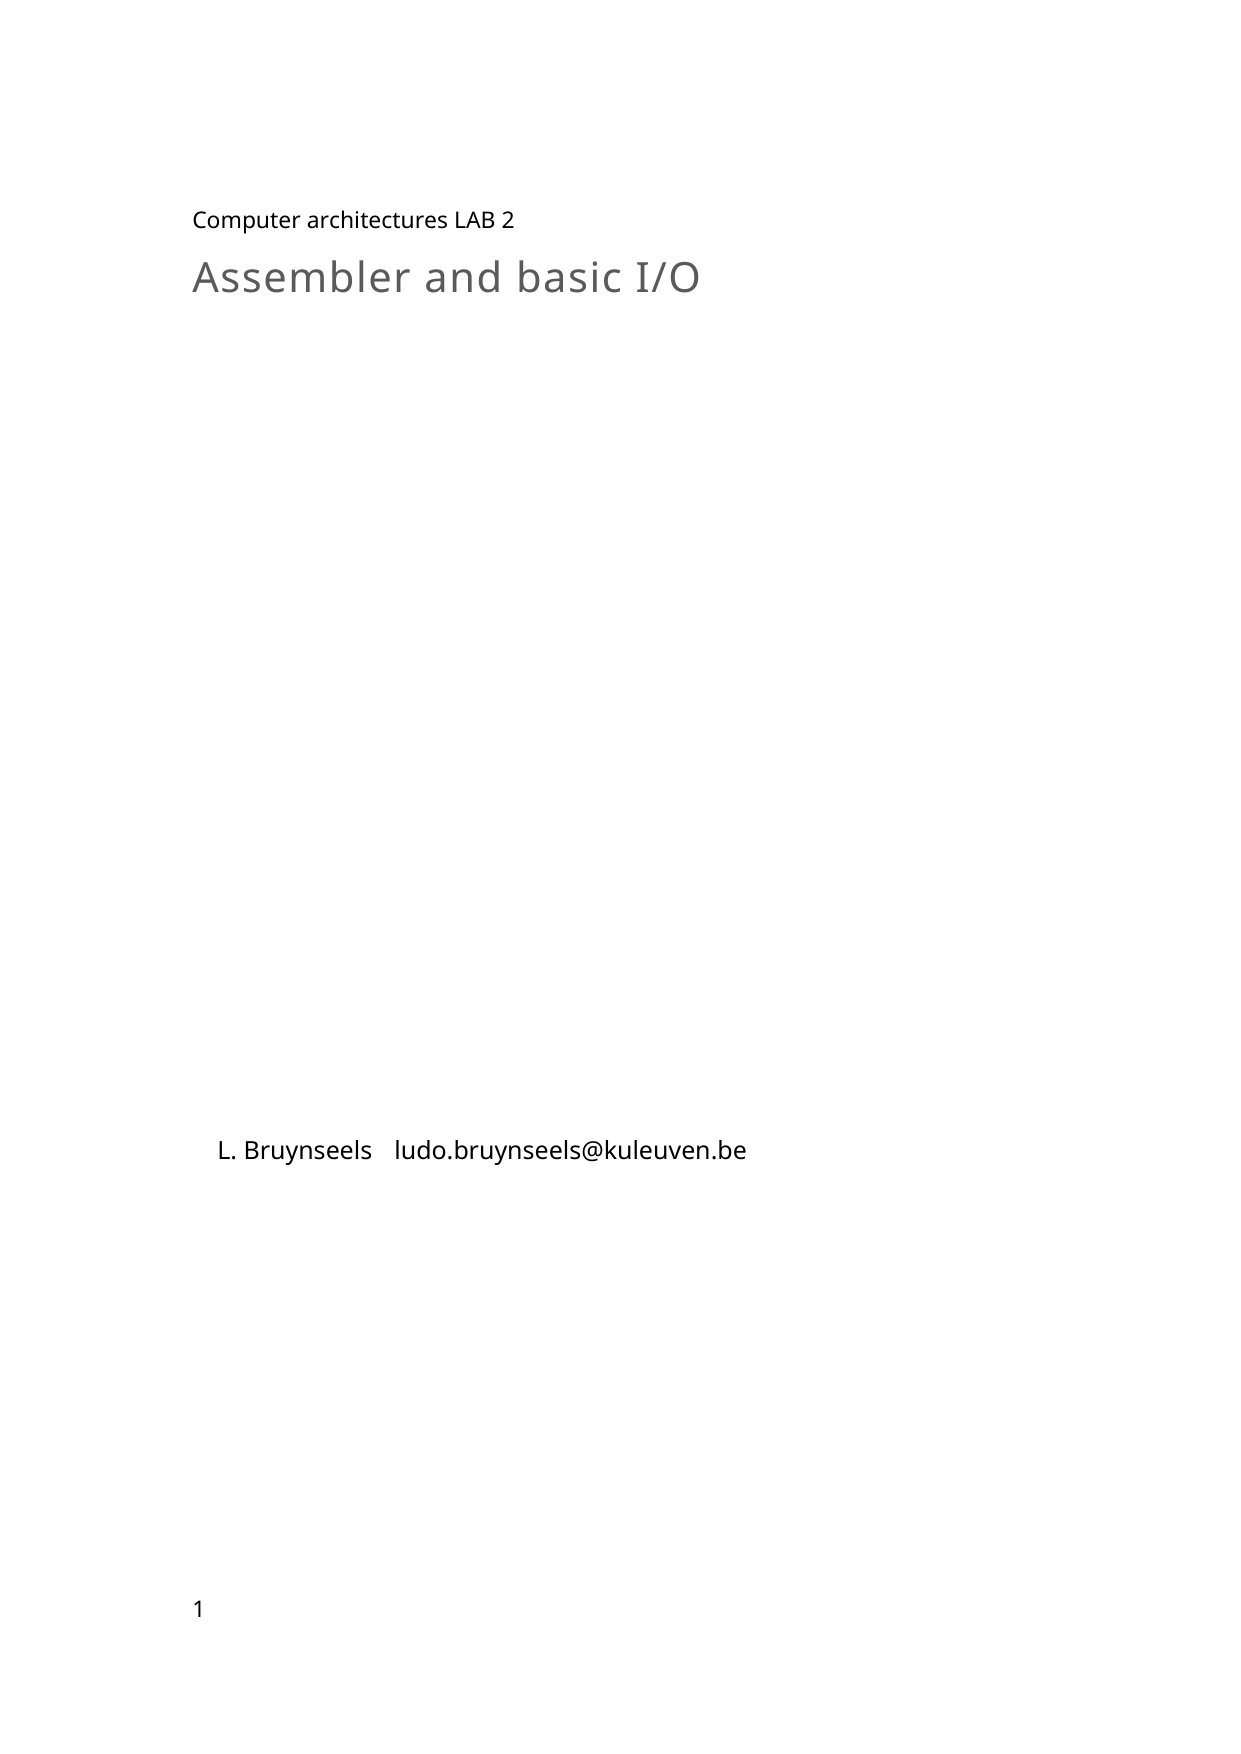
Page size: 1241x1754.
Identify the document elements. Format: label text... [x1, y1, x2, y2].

subtitle Assembler and basic I/O [192, 248, 1093, 304]
